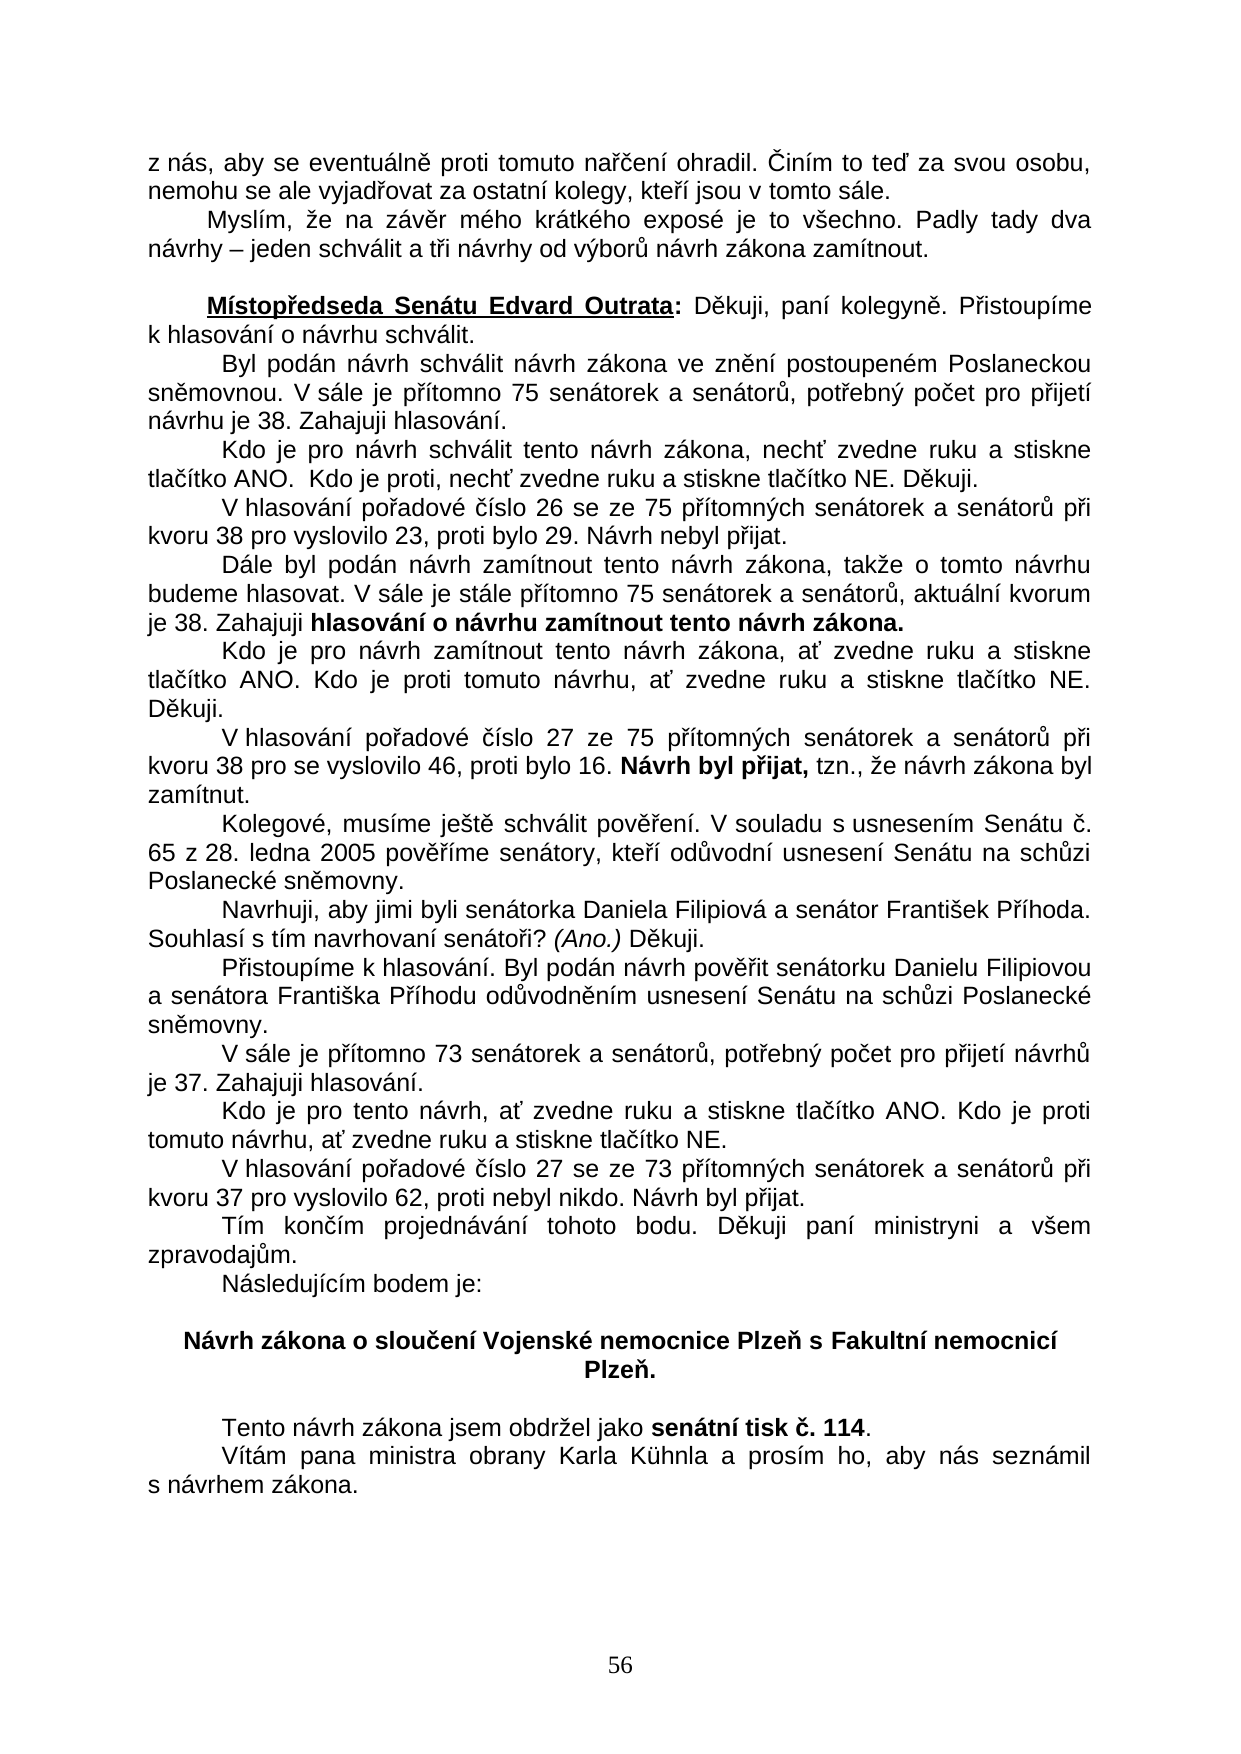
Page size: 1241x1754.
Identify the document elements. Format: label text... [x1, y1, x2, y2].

text Byl podán návrh schválit návrh zákona ve znění postoupeném Poslaneckou sněmovnou. V sále je přítomno 75 senátorek a senátorů, potřebný počet pro přijetí návrhu je 38. Zahajuji hlasování. [148, 349, 1093, 435]
text V sále je přítomno 73 senátorek a senátorů, potřebný počet pro přijetí návrhů je 37. Zahajuji hlasování. [148, 1039, 1093, 1096]
text Myslím, že na závěr mého krátkého exposé je to všechno. Padly tady dva návrhy – jeden schválit a tři návrhy od výborů návrh zákona zamítnout. [148, 205, 1093, 263]
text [148, 148, 1093, 205]
text V hlasování pořadové číslo 27 se ze 73 přítomných senátorek a senátorů při kvoru 37 pro vyslovilo 62, proti nebyl nikdo. Návrh byl přijat. [148, 1154, 1093, 1211]
text Dále byl podán návrh zamítnout tento návrh zákona, takže o tomto návrhu budeme hlasovat. V sále je stále přítomno 75 senátorek a senátorů, aktuální kvorum je 38. Zahajuji hlasování o návrhu zamítnout tento návrh zákona. [148, 550, 1093, 636]
text Následujícím bodem je: [148, 1269, 1093, 1298]
text Kdo je pro tento návrh, ať zvedne ruku a stiskne tlačítko ANO. Kdo je proti tomuto návrhu, ať zvedne ruku a stiskne tlačítko NE. [148, 1096, 1093, 1154]
text Přistoupíme k hlasování. Byl podán návrh pověřit senátorku Danielu Filipiovou a senátora Františka Příhodu odůvodněním usnesení Senátu na schůzi Poslanecké sněmovny. [148, 953, 1093, 1039]
text Kdo je pro návrh schválit tento návrh zákona, nechť zvedne ruku a stiskne tlačítko ANO. Kdo je proti, nechť zvedne ruku a stiskne tlačítko NE. Děkuji. [148, 435, 1093, 493]
text Návrh zákona o sloučení Vojenské nemocnice Plzeň s Fakultní nemocnicí Plzeň. [148, 1326, 1093, 1384]
text Kolegové, musíme ještě schválit pověření. V souladu s usnesením Senátu č. 65 z 28. ledna 2005 pověříme senátory, kteří odůvodní usnesení Senátu na schůzi Poslanecké sněmovny. [148, 809, 1093, 895]
text Tím končím projednávání tohoto bodu. Děkuji paní ministryni a všem zpravodajům. [148, 1211, 1093, 1269]
text Kdo je pro návrh zamítnout tento návrh zákona, ať zvedne ruku a stiskne tlačítko ANO. Kdo je proti tomuto návrhu, ať zvedne ruku a stiskne tlačítko NE. Děkuji. [148, 636, 1093, 723]
text V hlasování pořadové číslo 26 se ze 75 přítomných senátorek a senátorů při kvoru 38 pro vyslovilo 23, proti bylo 29. Návrh nebyl přijat. [148, 493, 1093, 550]
text Tento návrh zákona jsem obdržel jako senátní tisk č. 114. [148, 1413, 1093, 1441]
text Vítám pana ministra obrany Karla Kühnla a prosím ho, aby nás seznámil s návrhem zákona. [148, 1441, 1093, 1499]
text V hlasování pořadové číslo 27 ze 75 přítomných senátorek a senátorů při kvoru 38 pro se vyslovilo 46, proti bylo 16. Návrh byl přijat, tzn., že návrh zákona byl zamítnut. [148, 723, 1093, 809]
text Navrhuji, aby jimi byli senátorka Daniela Filipiová a senátor František Příhoda. Souhlasí s tím navrhovaní senátoři? (Ano.) Děkuji. [148, 895, 1093, 953]
text Místopředseda Senátu Edvard Outrata: Děkuji, paní kolegyně. Přistoupíme k hlasování o návrhu schválit. [148, 291, 1093, 349]
